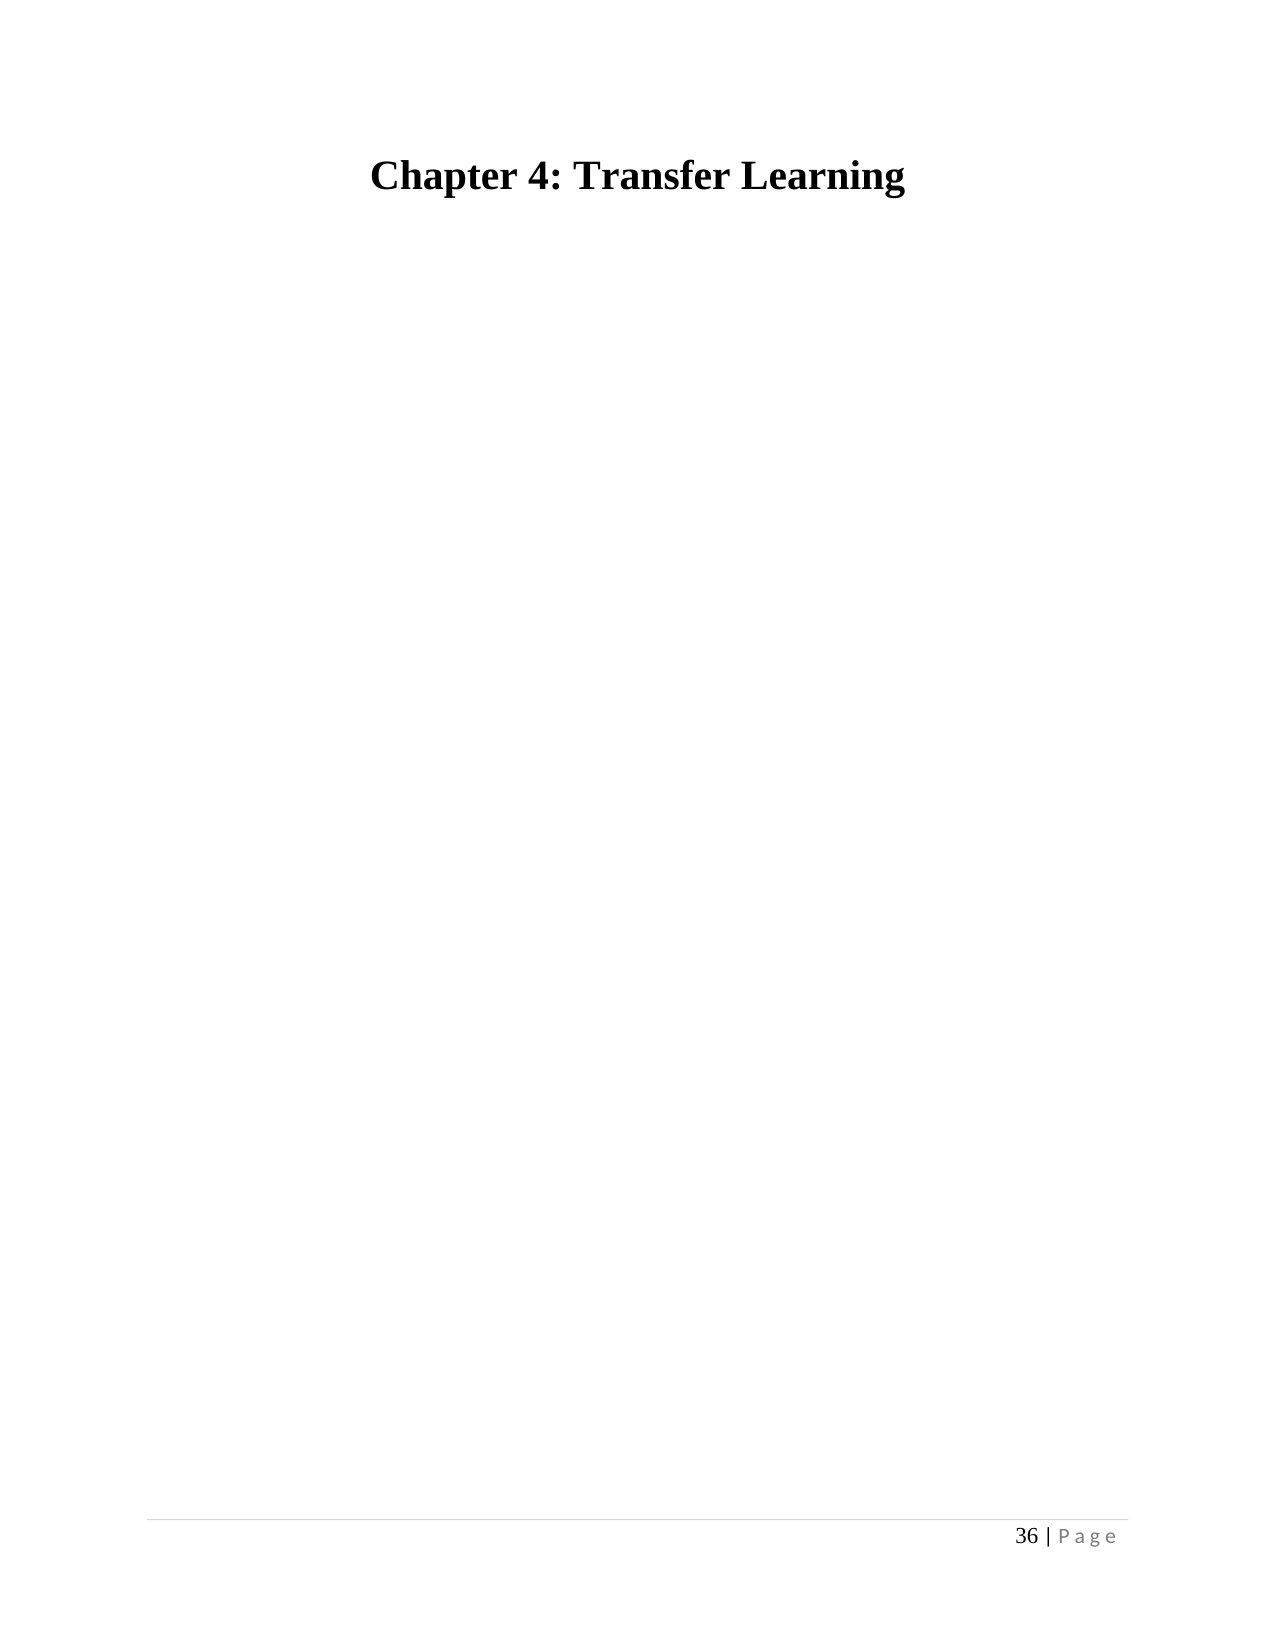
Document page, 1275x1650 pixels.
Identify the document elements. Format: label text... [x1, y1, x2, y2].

subtitle Chapter 4: Transfer Learning [139, 150, 1135, 198]
